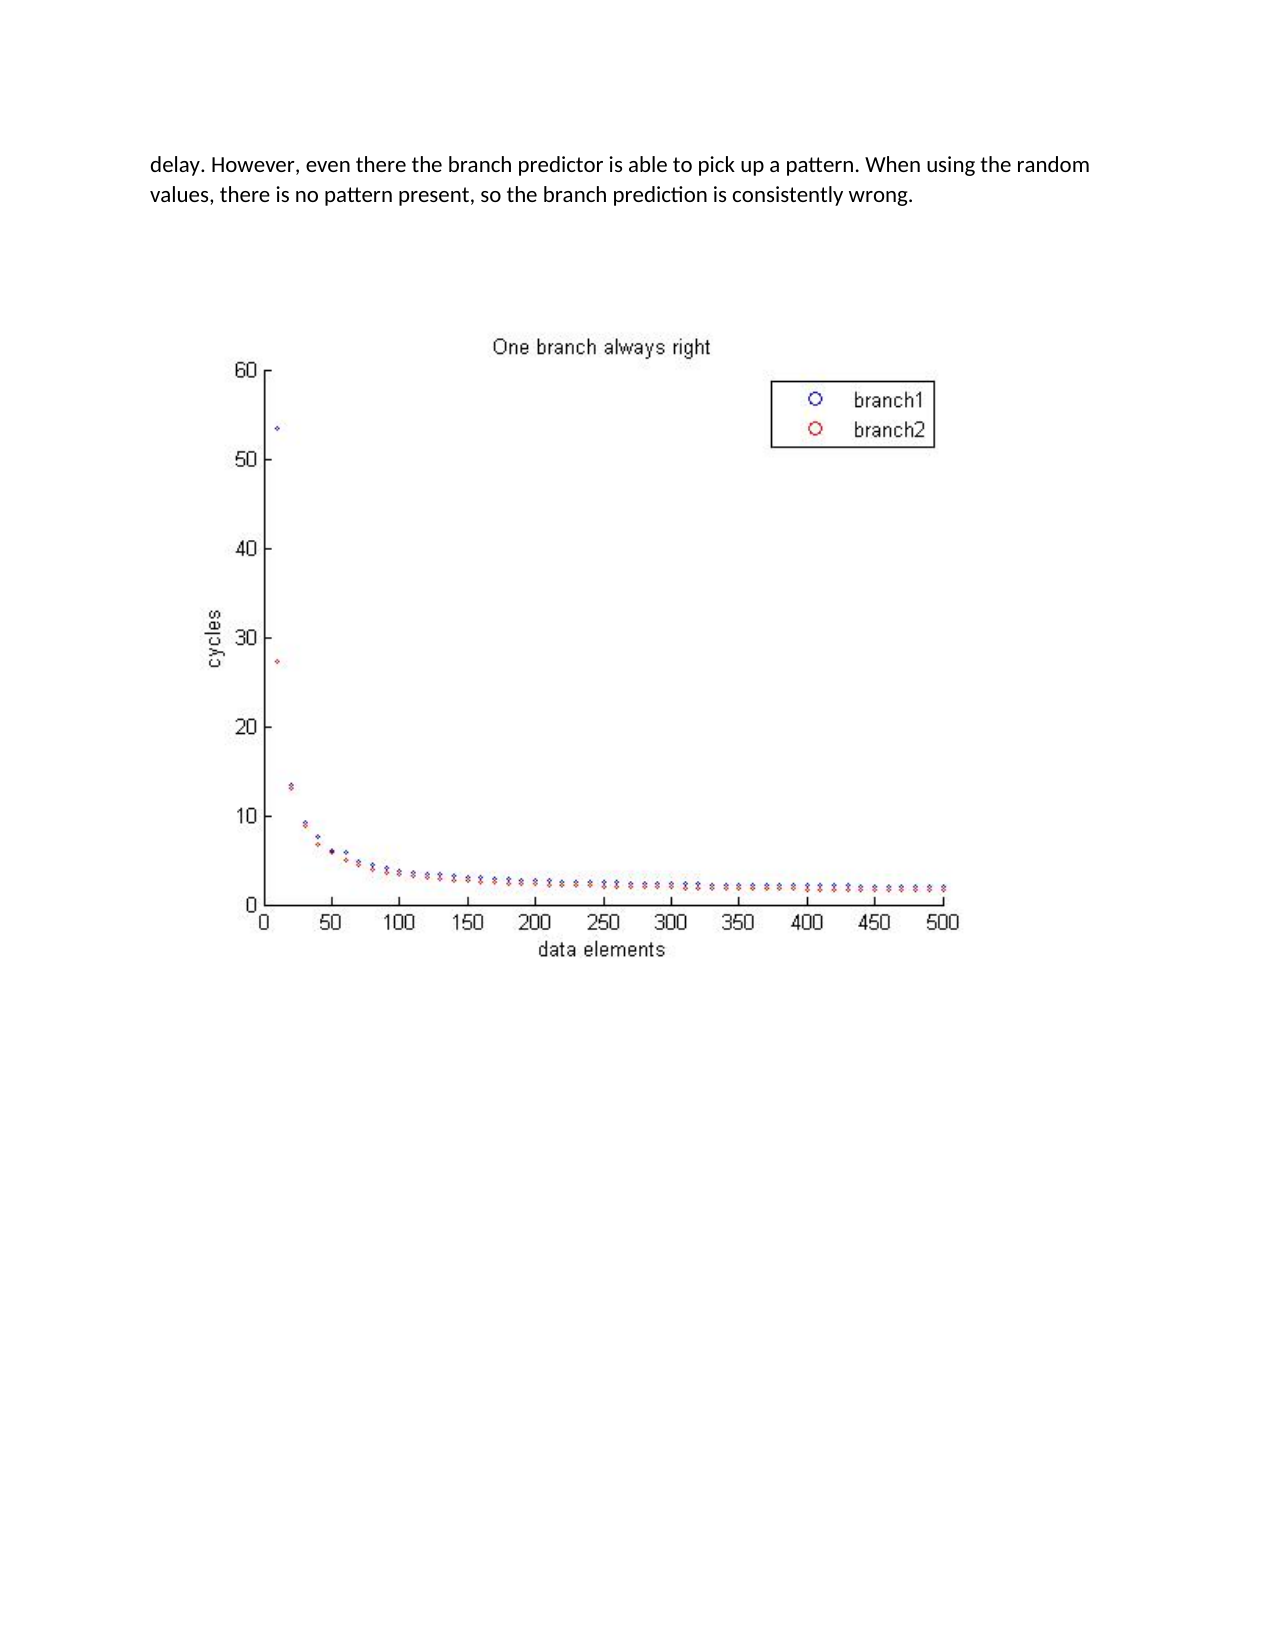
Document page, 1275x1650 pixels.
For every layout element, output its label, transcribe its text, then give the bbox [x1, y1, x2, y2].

picture [150, 320, 1025, 977]
